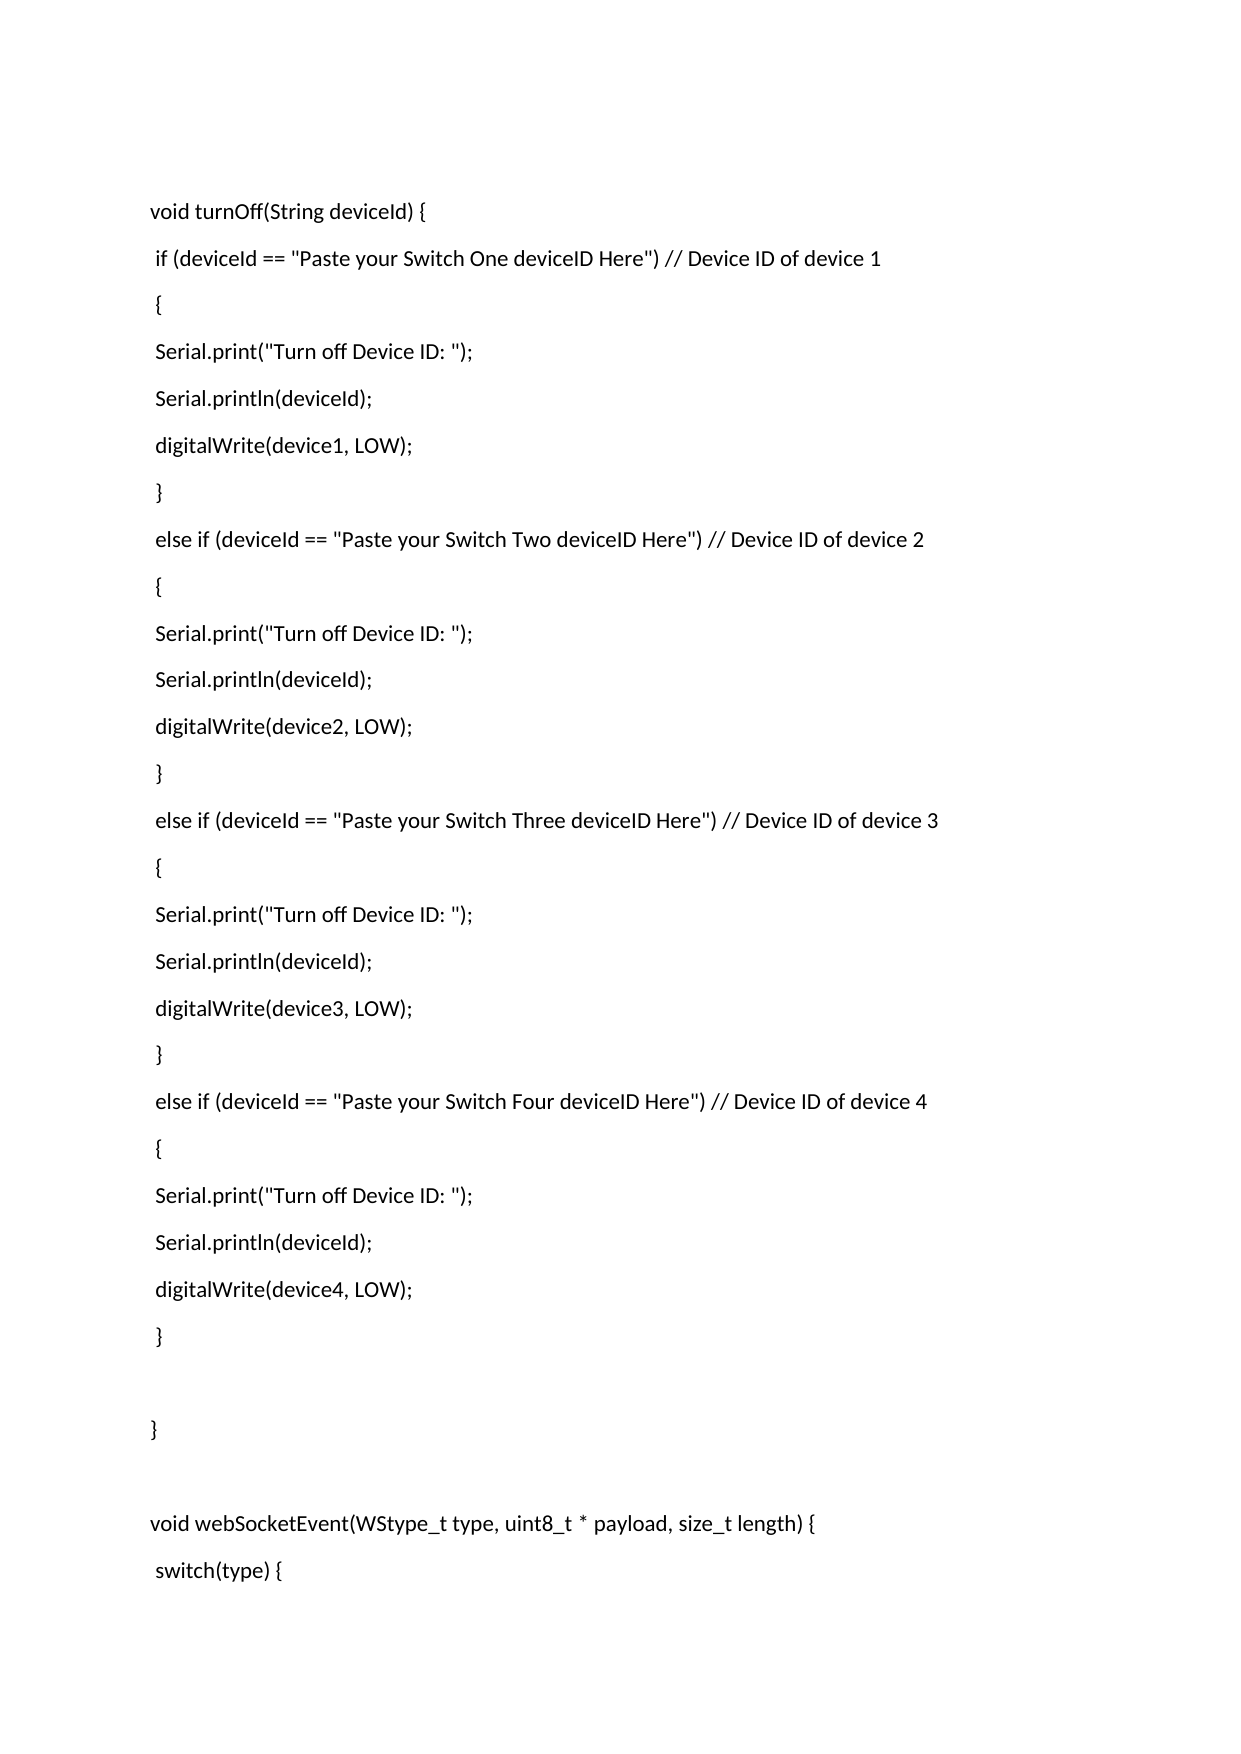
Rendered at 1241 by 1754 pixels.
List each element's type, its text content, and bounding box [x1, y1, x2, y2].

text { [150, 572, 1090, 600]
text Serial.print("Turn off Device ID: "); [150, 900, 1090, 928]
text Serial.print("Turn off Device ID: "); [150, 337, 1090, 366]
text else if (deviceId == "Paste your Switch Two deviceID Here") // Device ID of device 2 [150, 525, 1090, 553]
text if (deviceId == "Paste your Switch One deviceID Here") // Device ID of device 1 [150, 244, 1090, 272]
text Serial.print("Turn off Device ID: "); [150, 1181, 1090, 1209]
text digitalWrite(device3, LOW); [150, 994, 1090, 1022]
text void webSocketEvent(WStype_t type, uint8_t * payload, size_t length) { [150, 1509, 1090, 1537]
text else if (deviceId == "Paste your Switch Four deviceID Here") // Device ID of device 4 [150, 1087, 1090, 1116]
text void turnOff(String deviceId) { [150, 197, 1090, 225]
text digitalWrite(device2, LOW); [150, 712, 1090, 741]
text Serial.println(deviceId); [150, 1228, 1090, 1256]
text { [150, 853, 1090, 881]
text digitalWrite(device4, LOW); [150, 1275, 1090, 1303]
text else if (deviceId == "Paste your Switch Three deviceID Here") // Device ID of device 3 [150, 806, 1090, 834]
text Serial.println(deviceId); [150, 666, 1090, 694]
text Serial.println(deviceId); [150, 947, 1090, 975]
text digitalWrite(device1, LOW); [150, 431, 1090, 459]
text Serial.print("Turn off Device ID: "); [150, 619, 1090, 647]
text } [150, 1322, 1090, 1350]
text } [150, 759, 1090, 787]
text } [150, 478, 1090, 506]
text switch(type) { [150, 1556, 1090, 1584]
text Serial.println(deviceId); [150, 384, 1090, 412]
text { [150, 291, 1090, 319]
text { [150, 1134, 1090, 1162]
text } [150, 1041, 1090, 1069]
text } [150, 1416, 1090, 1444]
